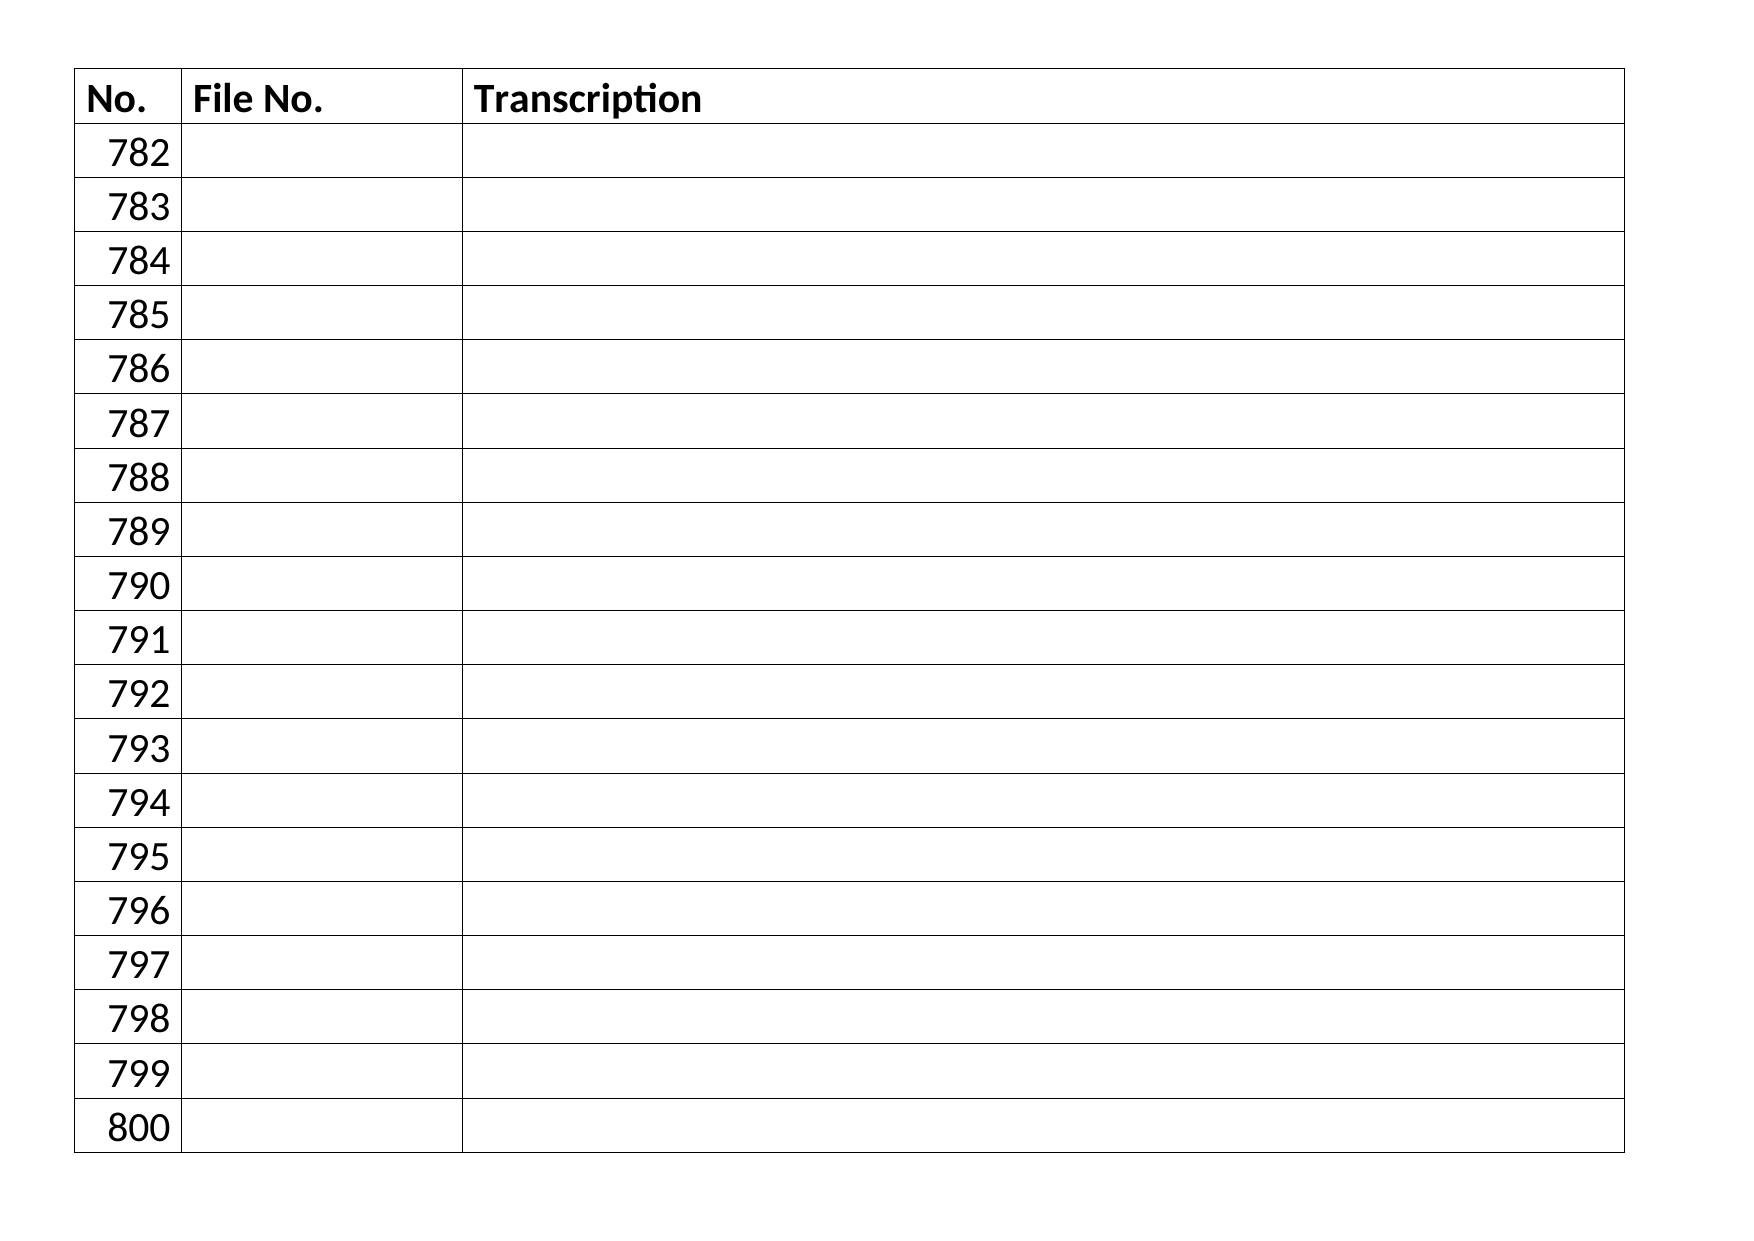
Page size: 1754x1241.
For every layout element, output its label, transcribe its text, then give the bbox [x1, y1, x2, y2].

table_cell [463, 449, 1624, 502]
table_cell [463, 124, 1624, 177]
table_cell 783 [75, 178, 181, 231]
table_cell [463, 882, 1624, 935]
table_cell [182, 178, 462, 231]
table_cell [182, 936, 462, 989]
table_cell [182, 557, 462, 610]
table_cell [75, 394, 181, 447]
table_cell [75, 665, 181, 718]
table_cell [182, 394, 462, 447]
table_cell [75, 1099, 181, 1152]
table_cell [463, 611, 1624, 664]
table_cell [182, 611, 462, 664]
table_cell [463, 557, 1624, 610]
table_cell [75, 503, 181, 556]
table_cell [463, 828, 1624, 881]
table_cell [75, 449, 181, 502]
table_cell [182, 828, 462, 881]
table_cell 786 [75, 340, 181, 393]
table_cell 782 [75, 124, 181, 177]
table_cell [463, 286, 1624, 339]
table_header File No. [182, 69, 462, 122]
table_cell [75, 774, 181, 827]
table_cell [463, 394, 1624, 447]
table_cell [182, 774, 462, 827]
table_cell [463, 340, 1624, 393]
table_header Transcription [463, 69, 1624, 122]
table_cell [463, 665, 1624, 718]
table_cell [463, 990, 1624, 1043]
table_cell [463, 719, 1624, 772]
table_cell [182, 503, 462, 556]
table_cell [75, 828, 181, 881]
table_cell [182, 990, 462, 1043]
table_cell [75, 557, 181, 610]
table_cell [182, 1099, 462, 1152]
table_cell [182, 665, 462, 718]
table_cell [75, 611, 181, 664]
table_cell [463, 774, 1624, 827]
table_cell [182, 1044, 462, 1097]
table_cell 785 [75, 286, 181, 339]
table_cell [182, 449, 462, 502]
table_header No. [75, 69, 181, 122]
table_cell [182, 124, 462, 177]
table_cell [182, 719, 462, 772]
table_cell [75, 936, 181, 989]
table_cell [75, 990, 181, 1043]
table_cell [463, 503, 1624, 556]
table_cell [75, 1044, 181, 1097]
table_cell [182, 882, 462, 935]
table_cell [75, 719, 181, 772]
table_cell [463, 232, 1624, 285]
table_cell 784 [75, 232, 181, 285]
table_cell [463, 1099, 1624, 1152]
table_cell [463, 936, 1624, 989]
table_cell [182, 232, 462, 285]
table_cell [463, 178, 1624, 231]
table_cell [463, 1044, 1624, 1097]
table_cell [182, 286, 462, 339]
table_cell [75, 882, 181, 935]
table_cell [182, 340, 462, 393]
